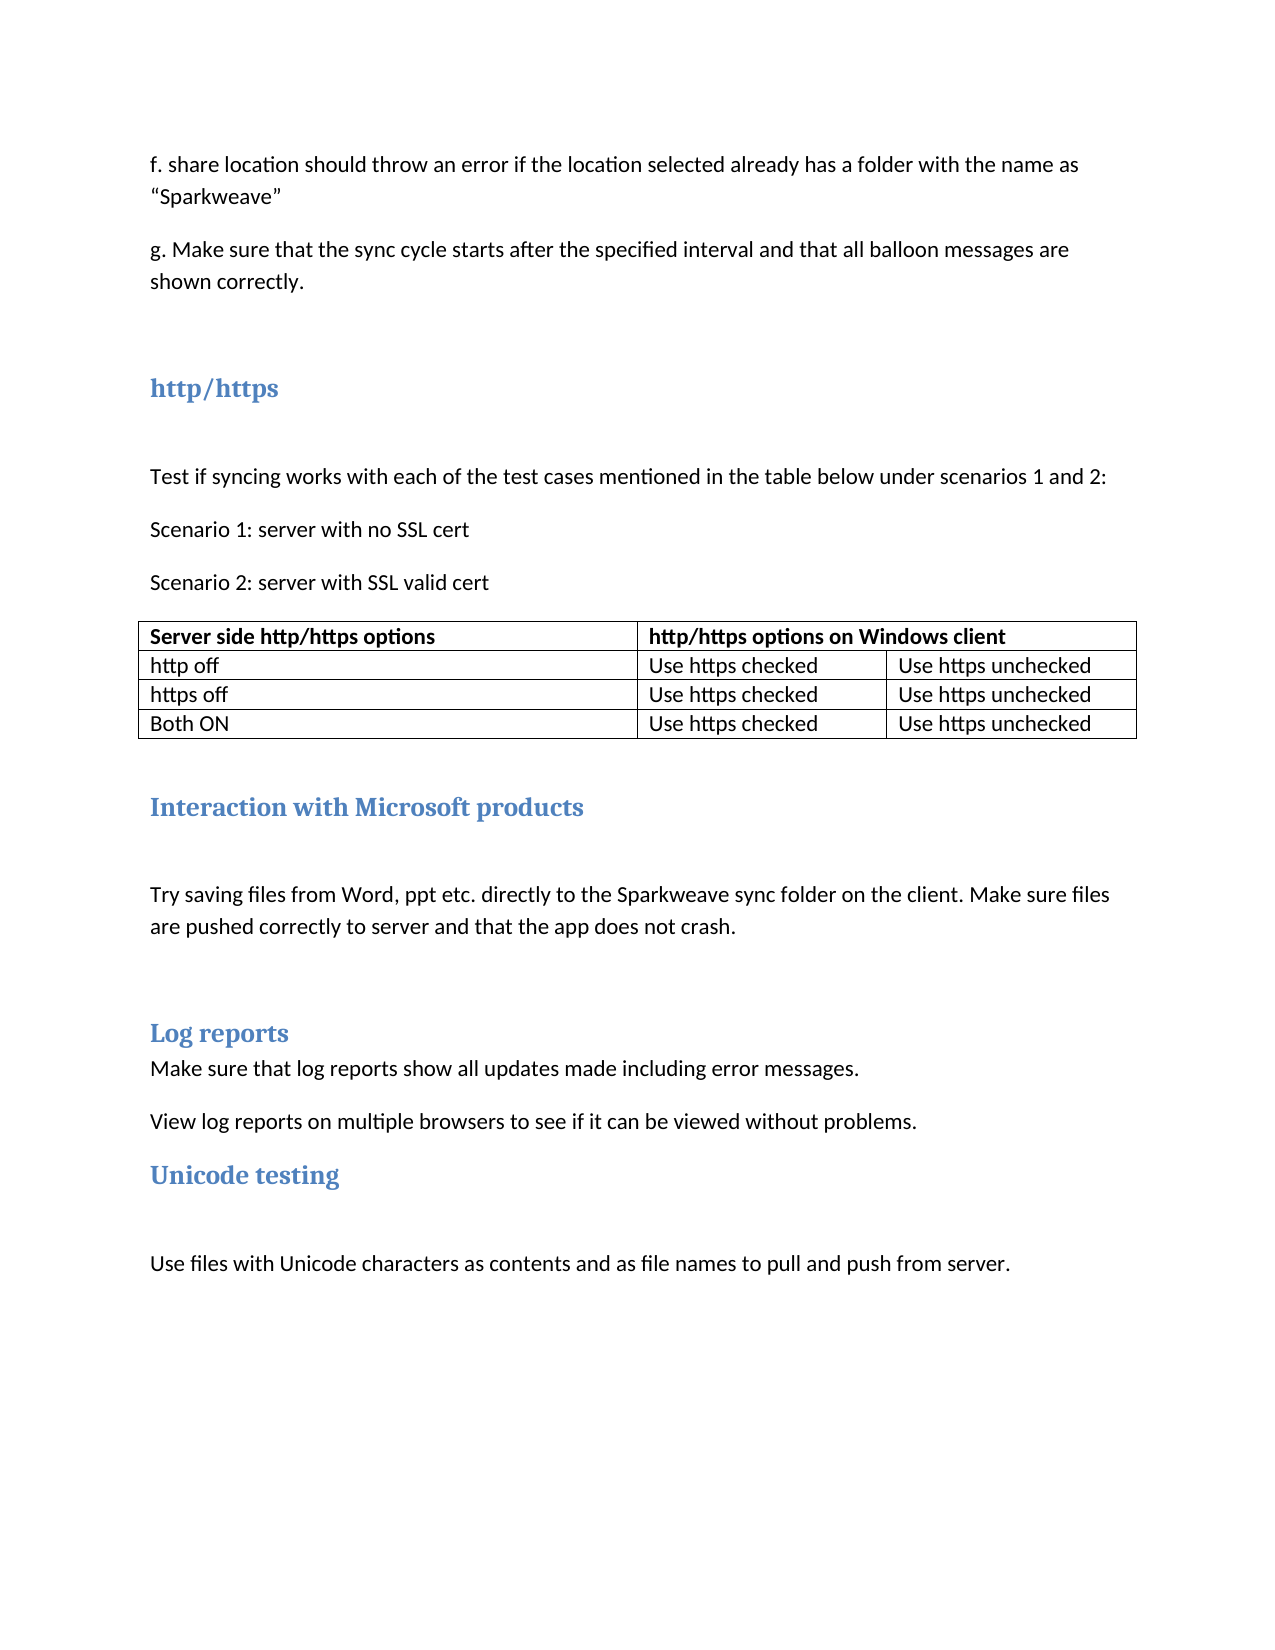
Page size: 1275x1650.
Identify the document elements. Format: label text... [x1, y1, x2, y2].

text Make sure that log reports show all updates made including error messages. [150, 1054, 1125, 1082]
table_cell Use https checked [638, 651, 886, 679]
table_header http/https options on Windows client [638, 622, 1136, 650]
table_cell https off [139, 680, 637, 708]
table_header Server side http/https options [139, 622, 637, 650]
text Use files with Unicode characters as contents and as file names to pull and push from server. [150, 1249, 1125, 1277]
subtitle http/https [150, 373, 1125, 404]
text Scenario 1: server with no SSL cert [150, 515, 1125, 543]
text Scenario 2: server with SSL valid cert [150, 568, 1125, 596]
text Test if syncing works with each of the test cases mentioned in the table below under scenarios 1 and 2: [150, 462, 1125, 490]
table_cell Use https unchecked [887, 680, 1136, 708]
table_cell Both ON [139, 710, 637, 737]
subtitle Unicode testing [150, 1160, 1125, 1191]
subtitle Log reports [150, 1018, 1125, 1050]
table_cell Use https unchecked [887, 710, 1136, 737]
table_cell http off [139, 651, 637, 679]
text Try saving files from Word, ppt etc. directly to the Sparkweave sync folder on the client. Make sure files are pushed correctly to server and that the app does not crash. [150, 880, 1125, 941]
text g. Make sure that the sync cycle starts after the specified interval and that all balloon messages are shown correctly. [150, 235, 1125, 295]
table_cell Use https checked [638, 680, 886, 708]
table_cell Use https unchecked [887, 651, 1136, 679]
text f. share location should throw an error if the location selected already has a folder with the name as “Sparkweave” [150, 150, 1125, 210]
text View log reports on multiple browsers to see if it can be viewed without problems. [150, 1107, 1125, 1135]
table_cell Use https checked [638, 710, 886, 737]
subtitle Interaction with Microsoft products [150, 792, 1125, 823]
